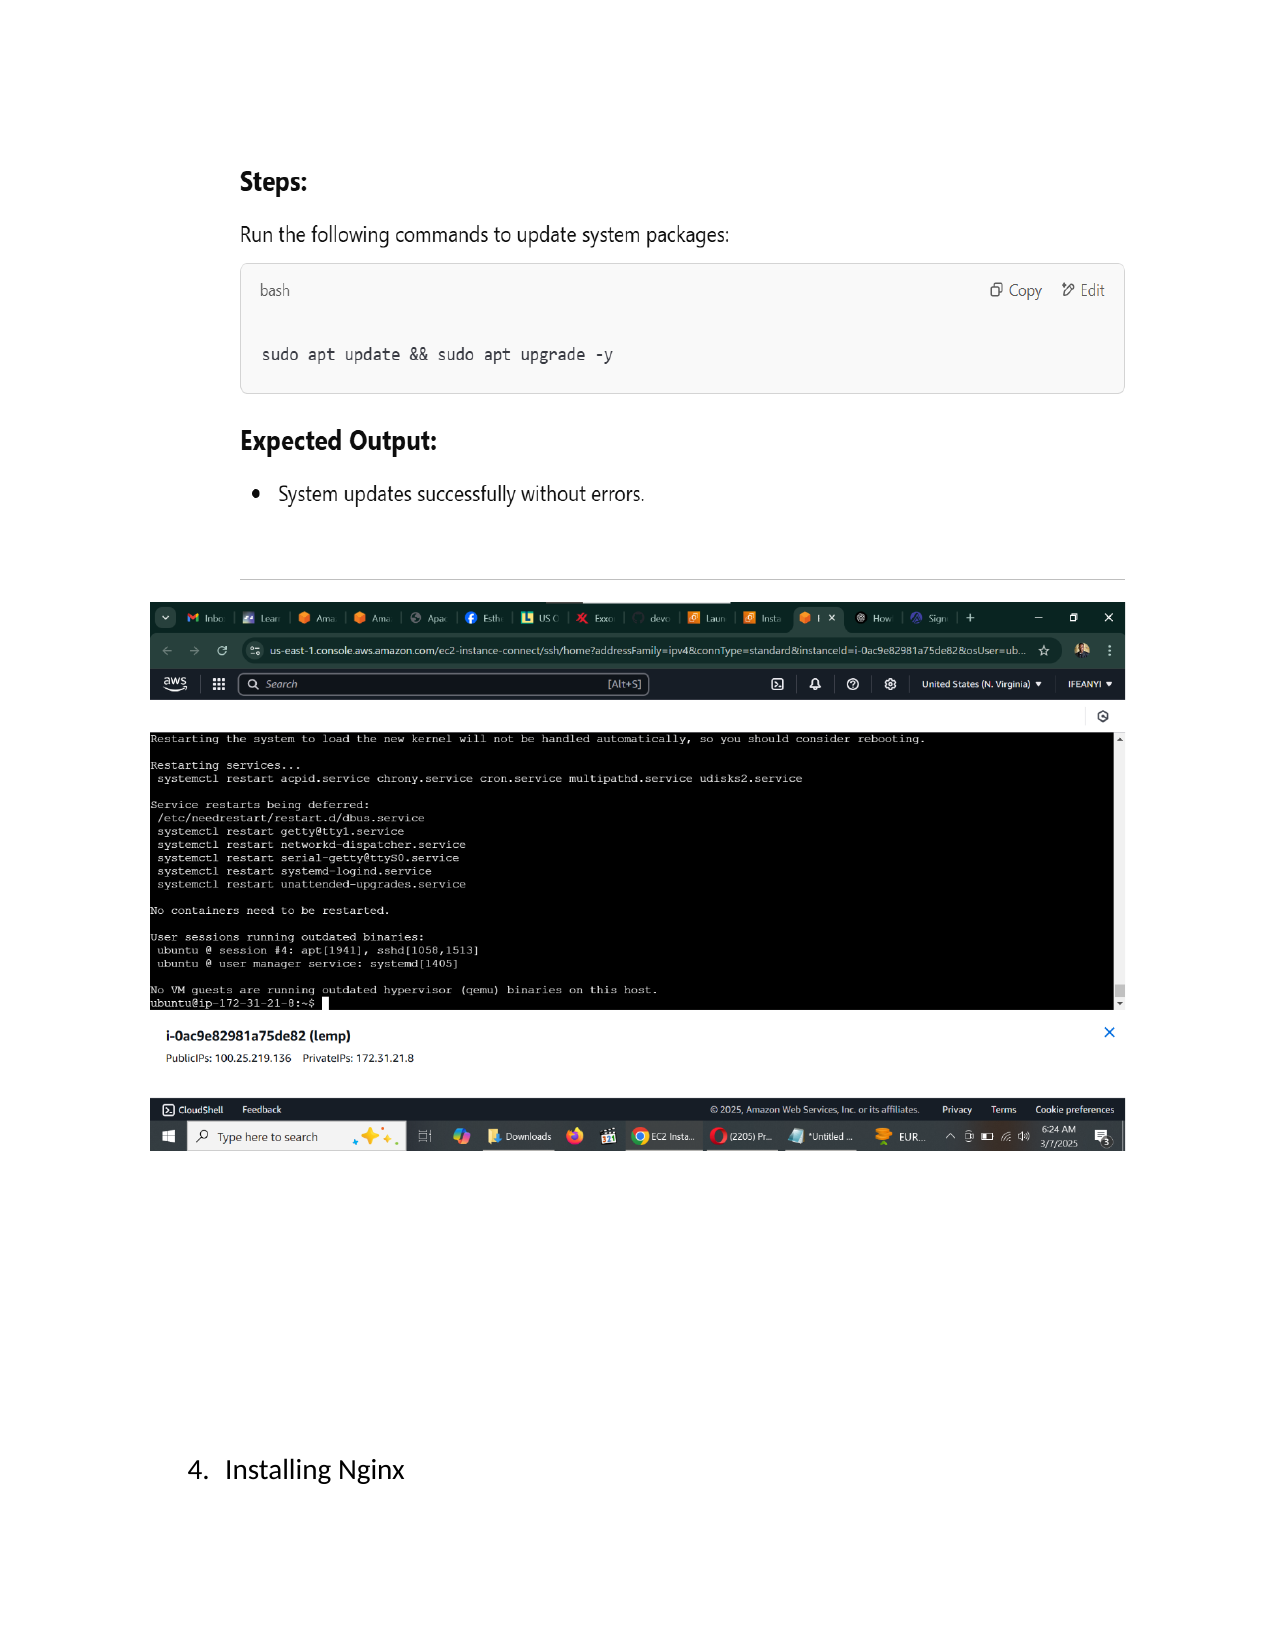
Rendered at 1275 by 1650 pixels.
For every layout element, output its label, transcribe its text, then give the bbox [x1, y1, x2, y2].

picture [150, 150, 1228, 584]
list Installing Nginx [187, 1451, 1125, 1486]
picture [150, 602, 1125, 1151]
